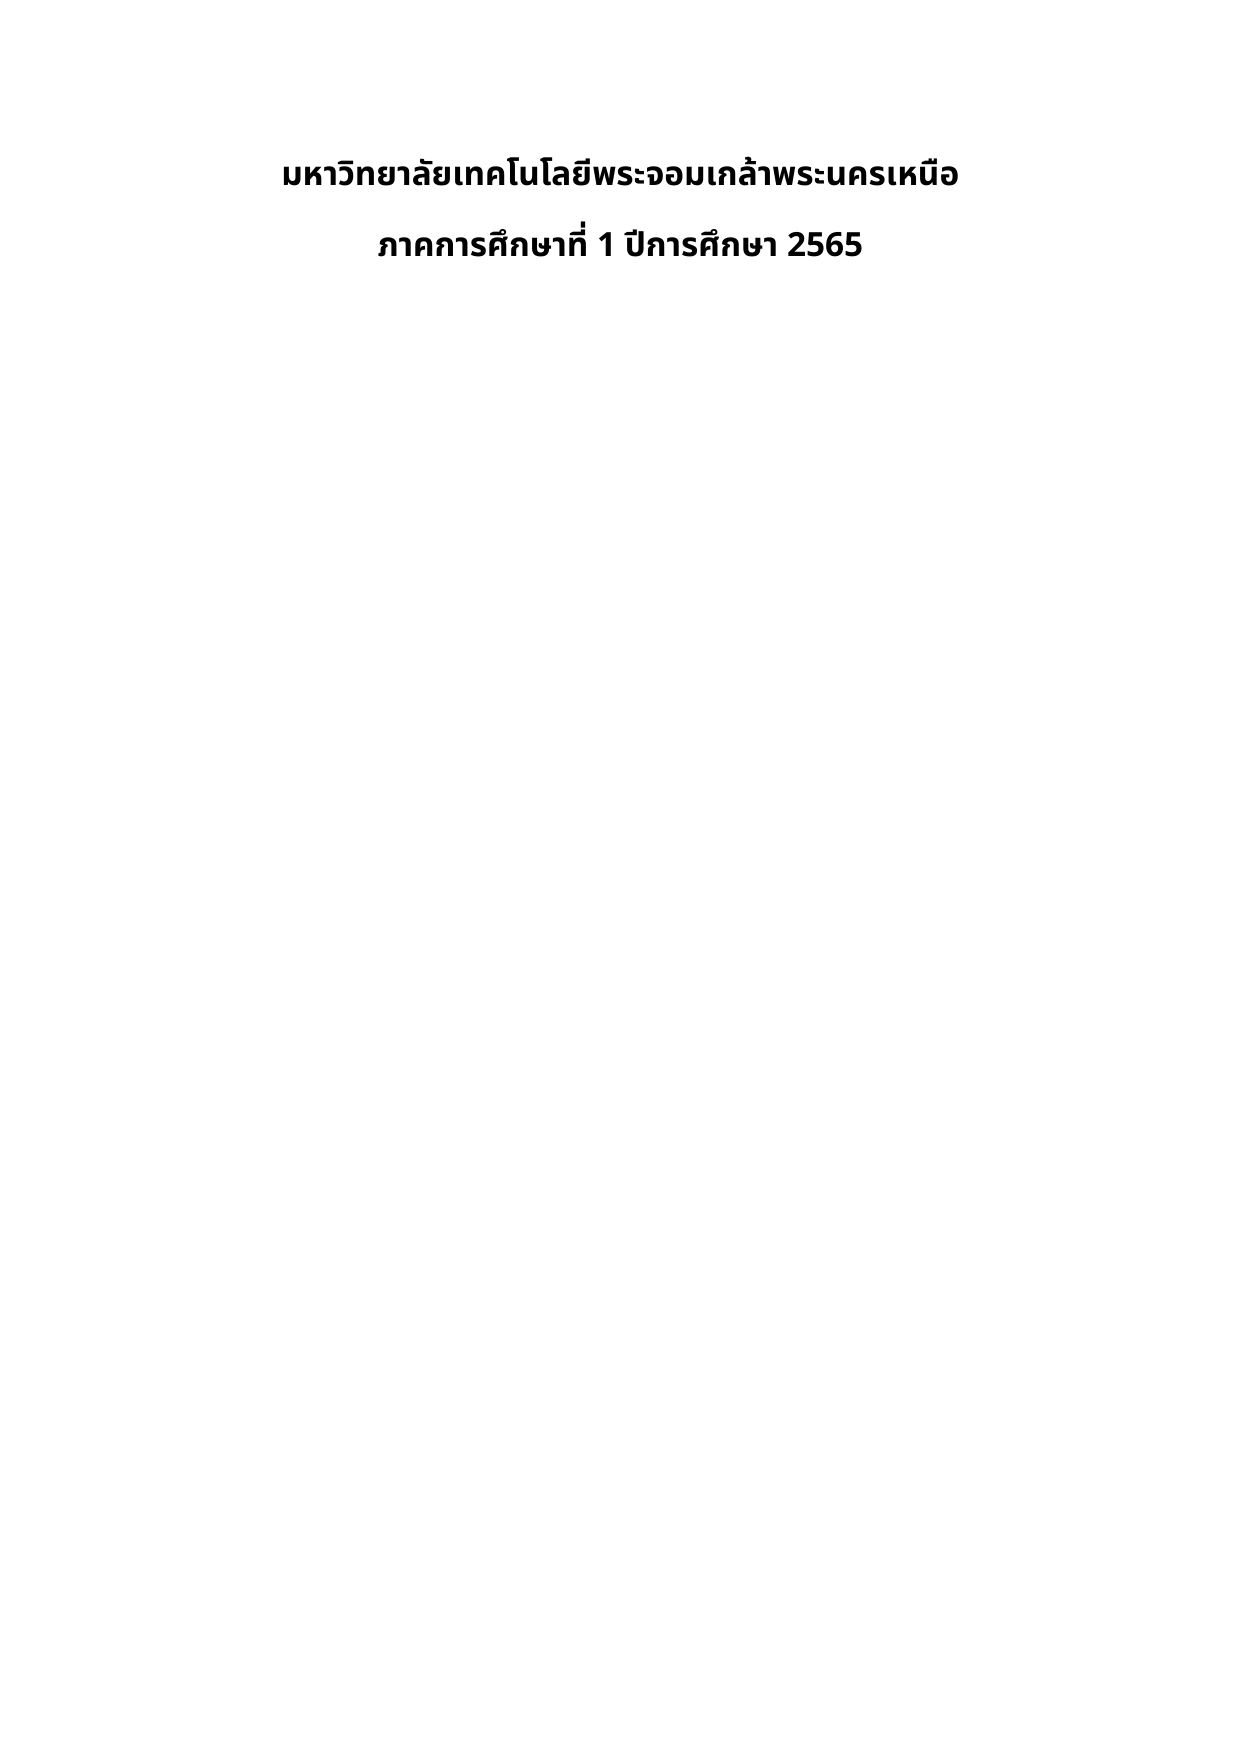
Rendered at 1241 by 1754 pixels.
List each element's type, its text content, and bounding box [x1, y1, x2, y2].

text ภาคการศึกษาที่ 1 ปีการศึกษา 2565 [150, 221, 1090, 272]
text มหาวิทยาลัยเทคโนโลยีพระจอมเกล้าพระนครเหนือ [150, 150, 1090, 200]
